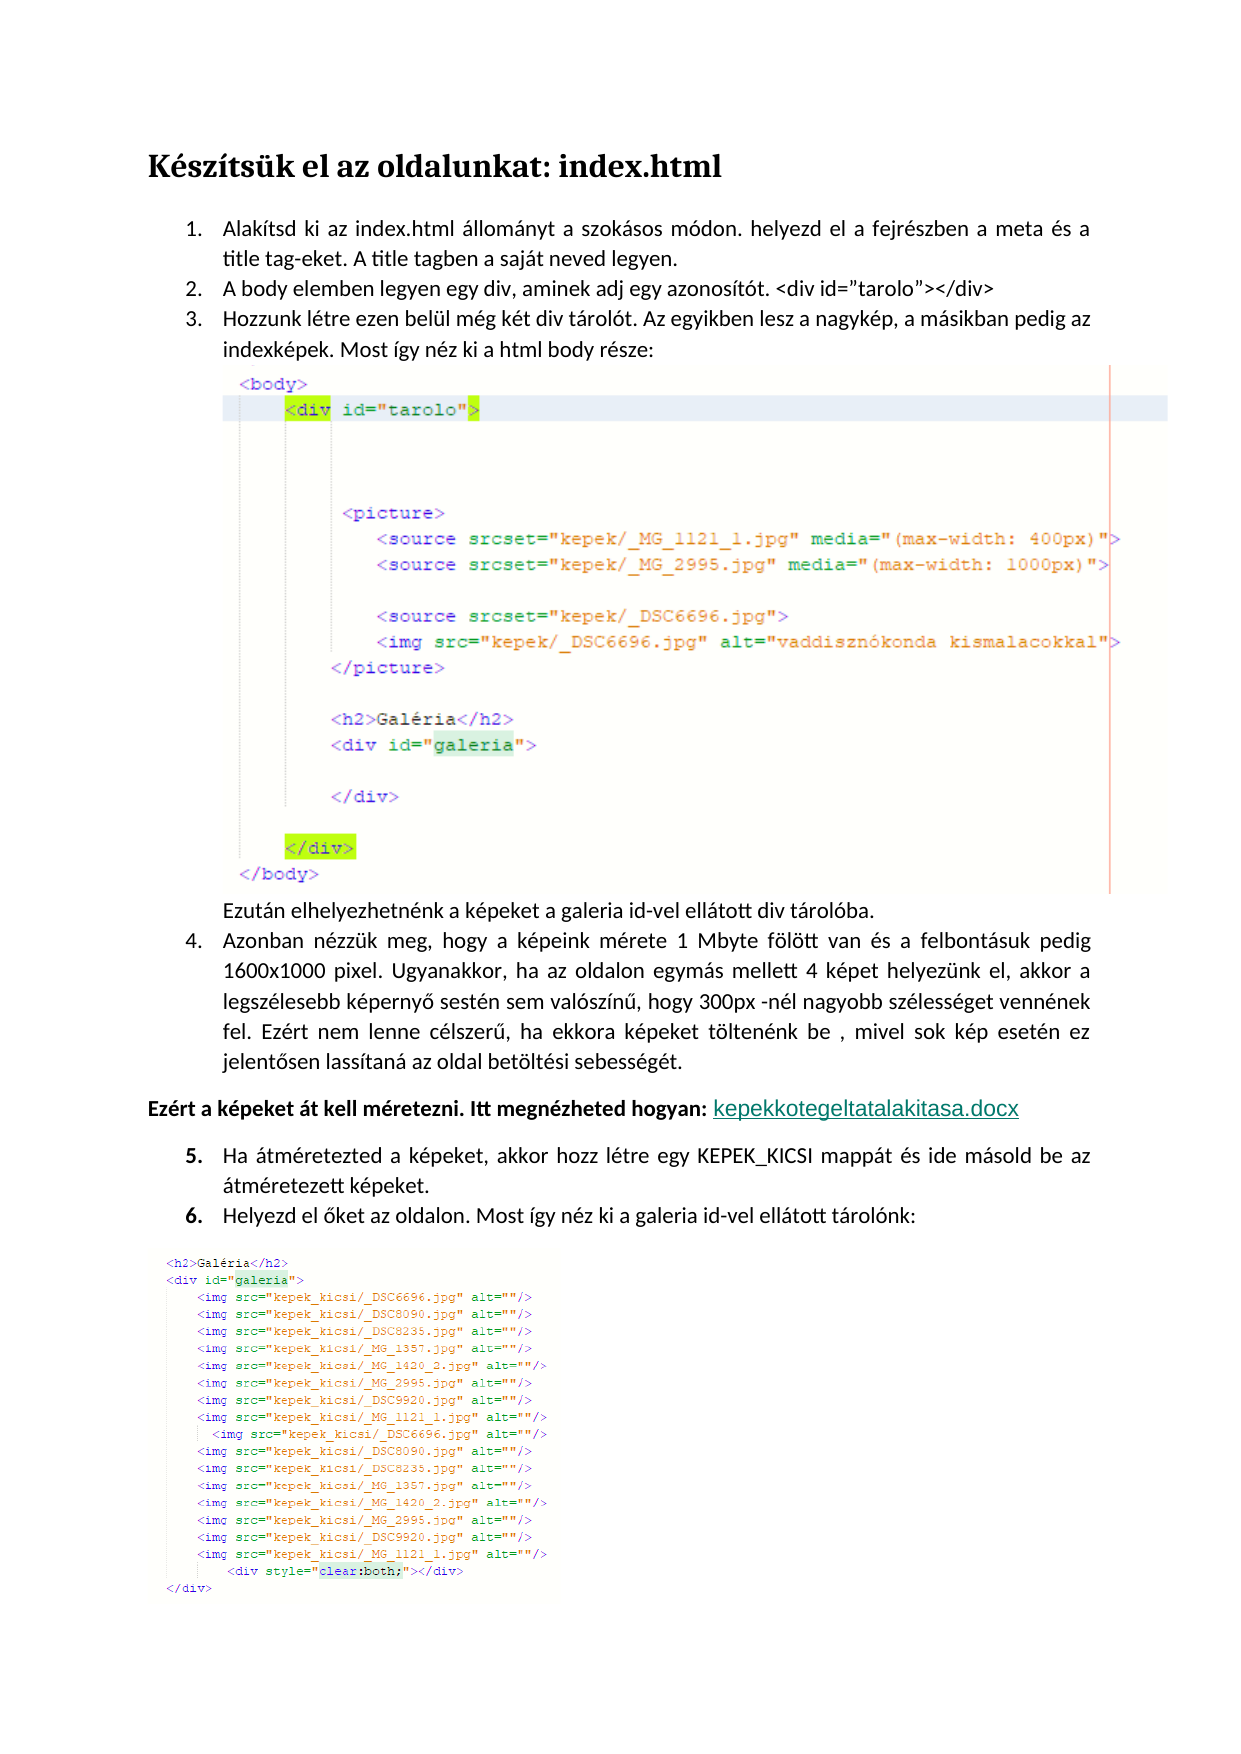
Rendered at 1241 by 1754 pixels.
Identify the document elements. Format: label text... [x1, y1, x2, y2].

list A body elemben legyen egy div, aminek adj egy azonosítót. <div id=”tarolo”></div> [185, 274, 1093, 302]
picture [147, 1248, 561, 1604]
list Hozzunk létre ezen belül még két div tárolót. Az egyikben lesz a nagykép, a másikban pedig az indexképek. Most így néz ki a html body része: [185, 304, 1093, 363]
list Azonban nézzük meg, hogy a képeink mérete 1 Mbyte fölött van és a felbontásuk pedig 1600x1000 pixel. Ugyanakkor, ha az oldalon egymás mellett 4 képet helyezünk el, akkor a legszélesebb képernyő sestén sem valószínű, hogy 300px -nél nagyobb szélességet vennének fel. Ezért nem lenne célszerű, ha ekkora képeket töltenénk be , mivel sok kép esetén ez jelentősen lassítaná az oldal betöltési sebességét. [185, 926, 1093, 1075]
list Ezután elhelyezhetnénk a képeket a galeria id-vel ellátott div tárolóba. [223, 896, 1093, 924]
picture [222, 365, 1168, 894]
text Ezért a képeket át kell méretezni. Itt megnézheted hogyan: kepekkotegeltatalakitasa.docx [148, 1094, 1093, 1122]
subtitle Készítsük el az oldalunkat: index.html [148, 148, 1093, 186]
list Helyezd el őket az oldalon. Most így néz ki a galeria id-vel ellátott tárolónk: [185, 1201, 1093, 1229]
list Alakítsd ki az index.html állományt a szokásos módon. helyezd el a fejrészben a meta és a title tag-eket. A title tagben a saját neved legyen. [185, 214, 1093, 272]
list Ha átméretezted a képeket, akkor hozz létre egy KEPEK_KICSI mappát és ide másold be az átméretezett képeket. [185, 1141, 1093, 1199]
